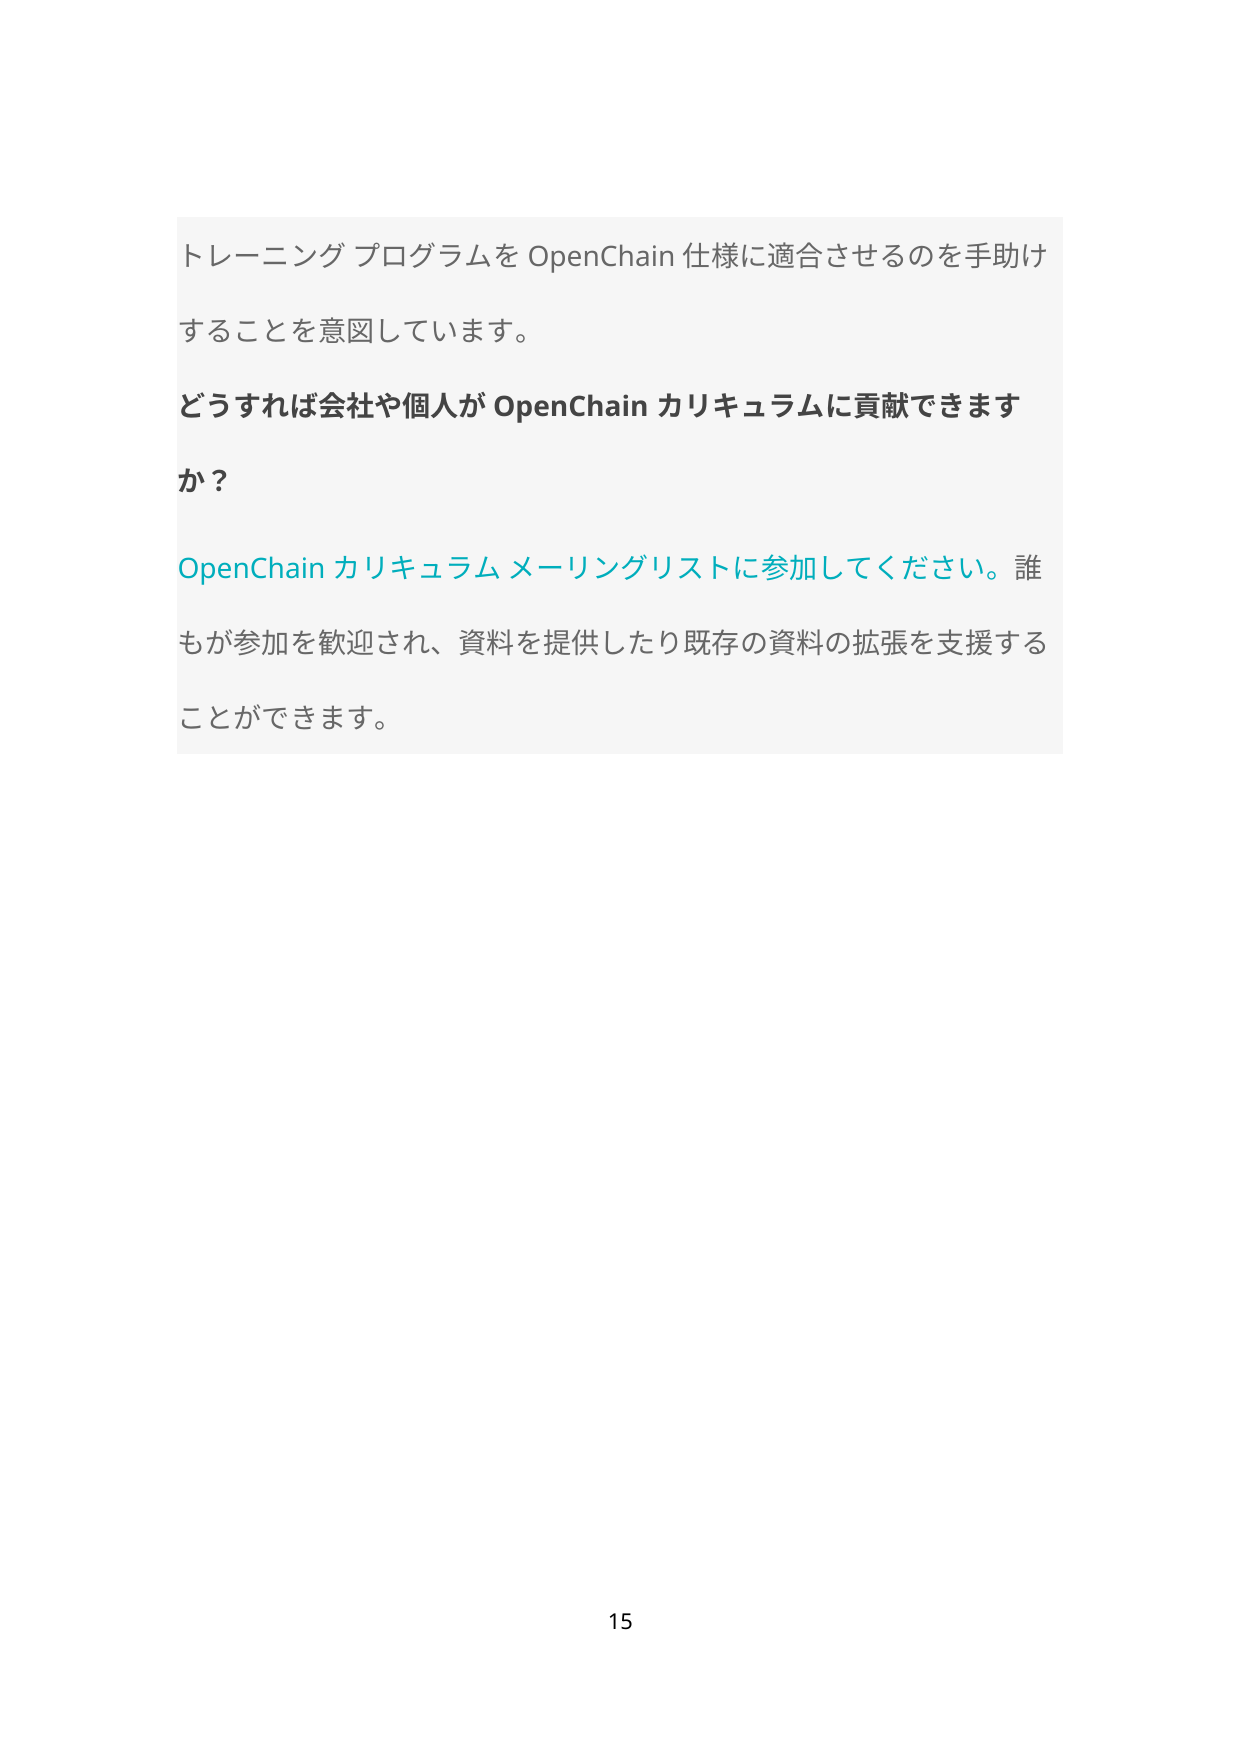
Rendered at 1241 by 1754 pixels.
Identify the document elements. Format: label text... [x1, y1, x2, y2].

text OpenChain カリキュラム メーリングリストに参加してください。誰もが参加を歓迎され、資料を提供したり既存の資料の拡張を支援することができます。 [177, 529, 1063, 754]
text どうすれば会社や個人が OpenChain カリキュラムに貢献できますか？ [177, 367, 1063, 517]
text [177, 217, 1063, 367]
